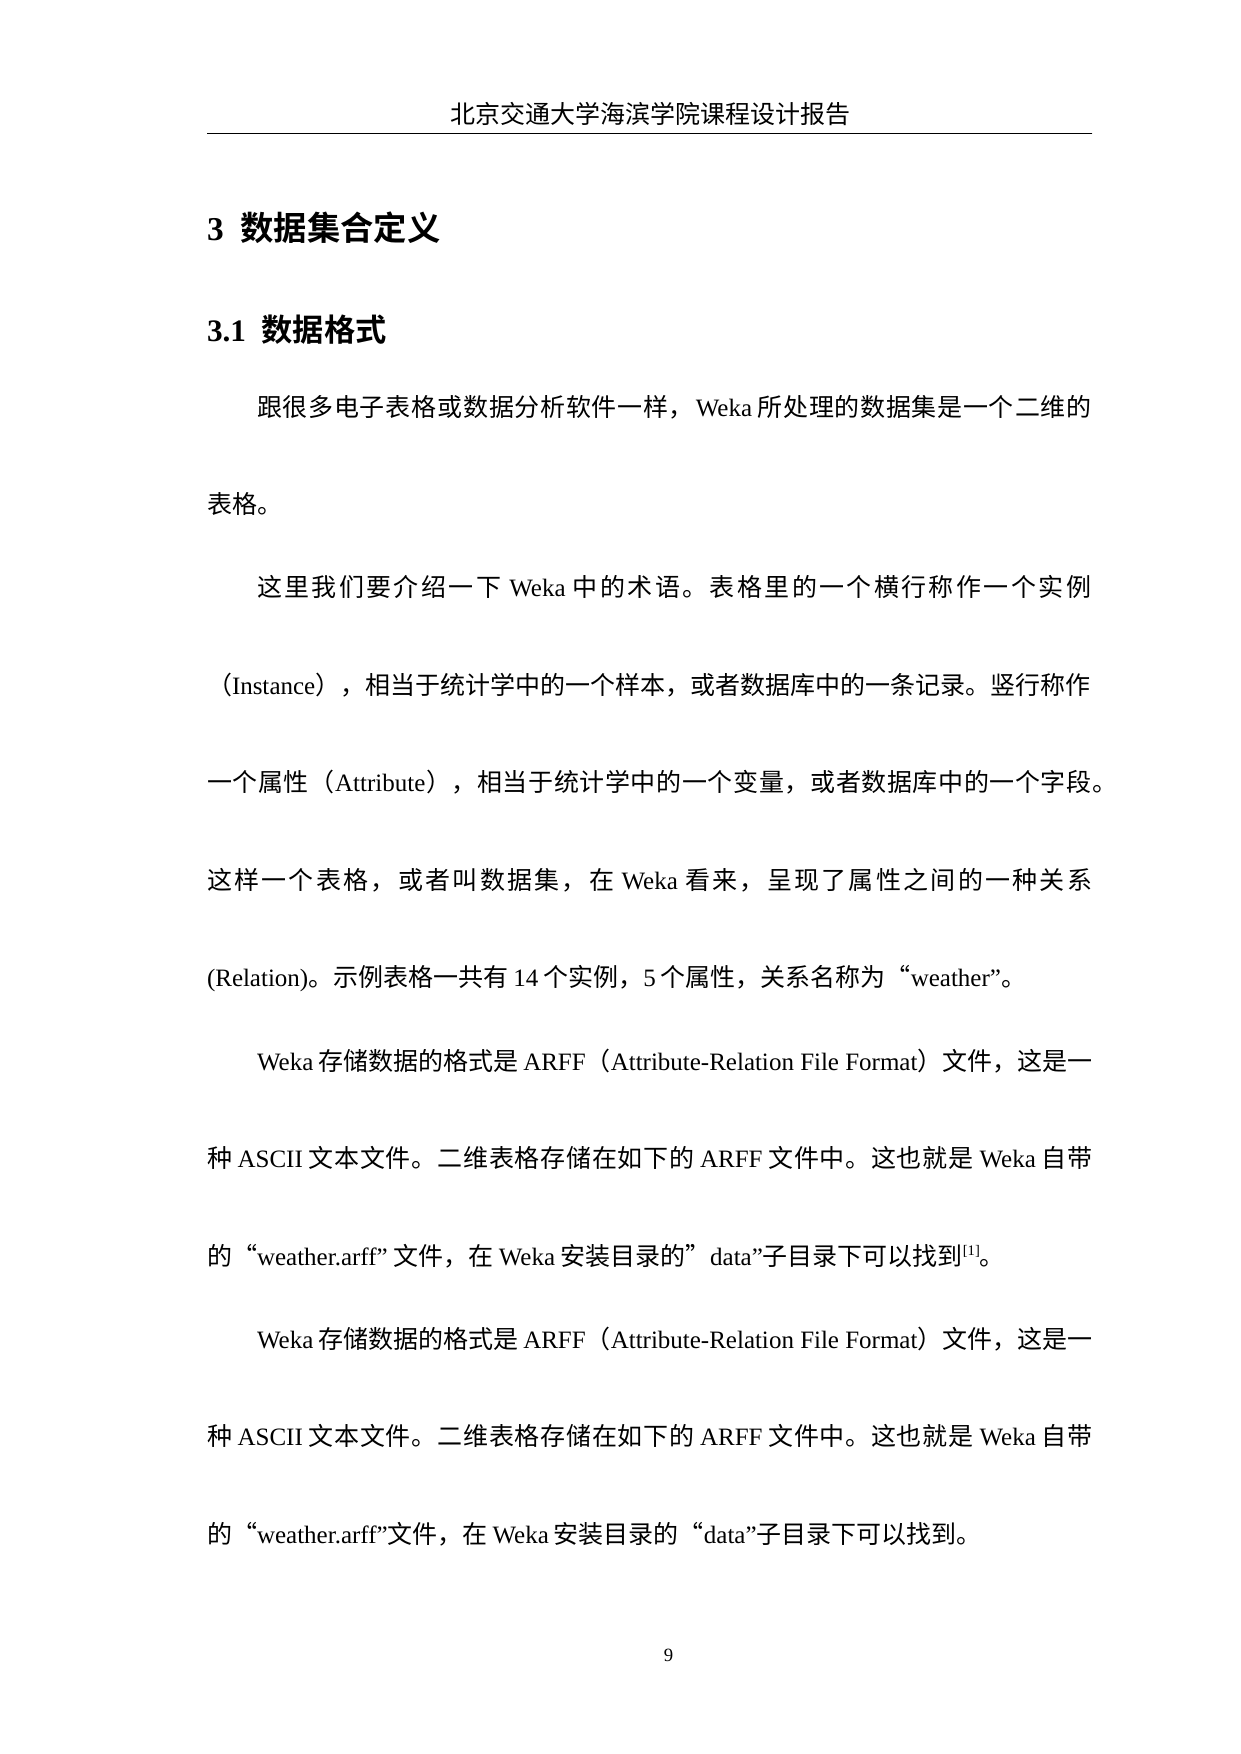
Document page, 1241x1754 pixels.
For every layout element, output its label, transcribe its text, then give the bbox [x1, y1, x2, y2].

text Weka存储数据的格式是ARFF（Attribute-Relation File Format）文件，这是一种ASCII文本文件。二维表格存储在如下的ARFF文件中。这也就是Weka自带的“weather.arff” 文件，在Weka安装目录的”data”子目录下可以找到[1]。 [207, 1027, 1092, 1287]
text 3.1 数据格式 [207, 295, 1092, 360]
text 跟很多电子表格或数据分析软件一样，Weka所处理的数据集是一个二维的表格。 [207, 373, 1092, 535]
subtitle 3 数据集合定义 [207, 193, 1092, 258]
text Weka存储数据的格式是ARFF（Attribute-Relation File Format）文件，这是一种ASCII文本文件。二维表格存储在如下的ARFF文件中。这也就是Weka自带的“weather.arff”文件，在Weka安装目录的“data”子目录下可以找到。 [207, 1305, 1092, 1565]
text 这里我们要介绍一下Weka中的术语。表格里的一个横行称作一个实例（Instance），相当于统计学中的一个样本，或者数据库中的一条记录。竖行称作一个属性（Attribute），相当于统计学中的一个变量，或者数据库中的一个字段。这样一个表格，或者叫数据集，在Weka看来，呈现了属性之间的一种关系(Relation)。示例表格一共有14个实例，5个属性，关系名称为“weather”。 [207, 553, 1092, 1008]
